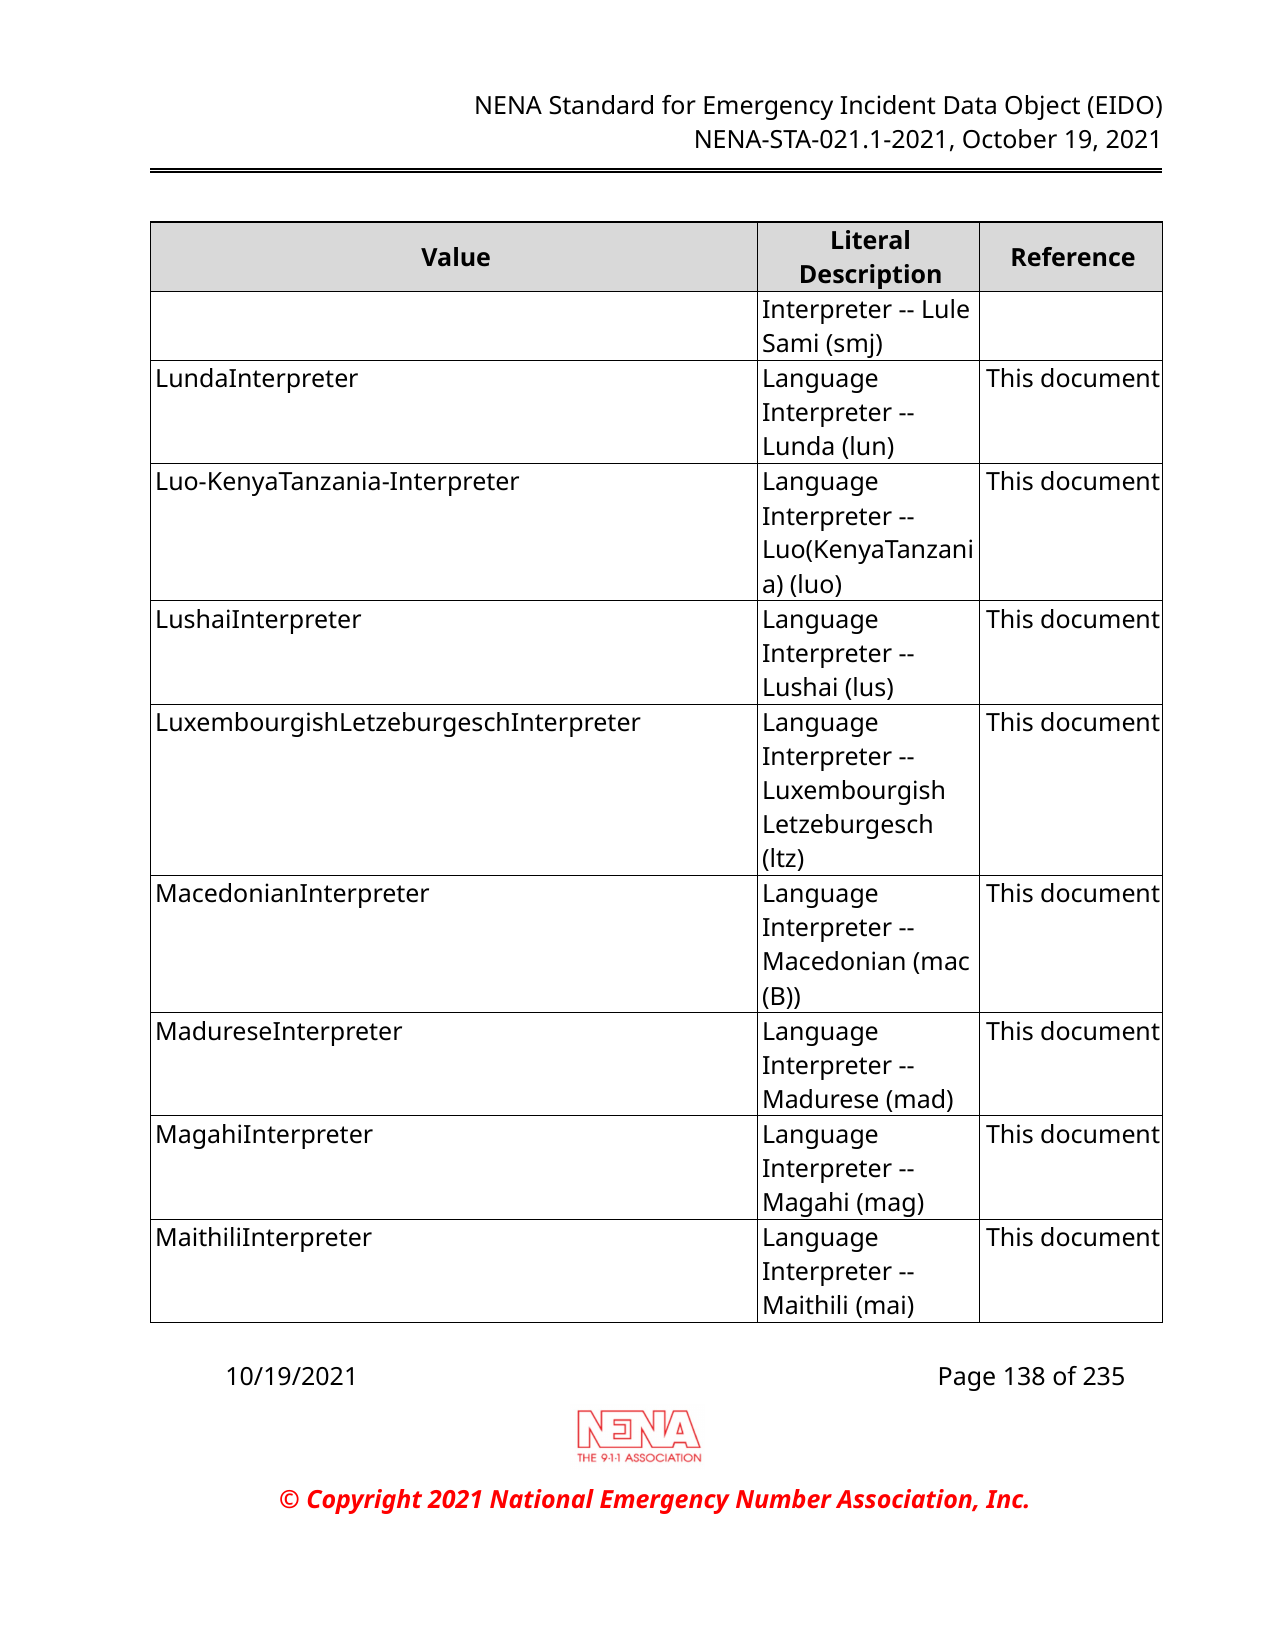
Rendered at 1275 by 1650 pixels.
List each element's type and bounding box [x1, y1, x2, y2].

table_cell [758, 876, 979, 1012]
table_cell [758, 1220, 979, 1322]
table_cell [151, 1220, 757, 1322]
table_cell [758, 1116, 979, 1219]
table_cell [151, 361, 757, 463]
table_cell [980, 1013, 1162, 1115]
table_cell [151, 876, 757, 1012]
picture [569, 1404, 706, 1470]
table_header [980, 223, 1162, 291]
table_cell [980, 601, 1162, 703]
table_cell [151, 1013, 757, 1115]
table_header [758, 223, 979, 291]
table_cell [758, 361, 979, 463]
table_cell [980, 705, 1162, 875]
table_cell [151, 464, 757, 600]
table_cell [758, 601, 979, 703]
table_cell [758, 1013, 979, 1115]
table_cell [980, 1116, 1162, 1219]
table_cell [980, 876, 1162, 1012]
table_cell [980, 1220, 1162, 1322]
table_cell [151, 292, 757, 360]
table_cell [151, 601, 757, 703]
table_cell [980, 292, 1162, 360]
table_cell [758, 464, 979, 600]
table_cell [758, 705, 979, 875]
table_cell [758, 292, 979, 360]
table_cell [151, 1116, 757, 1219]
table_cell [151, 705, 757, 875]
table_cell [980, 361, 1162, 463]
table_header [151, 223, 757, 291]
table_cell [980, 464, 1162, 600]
